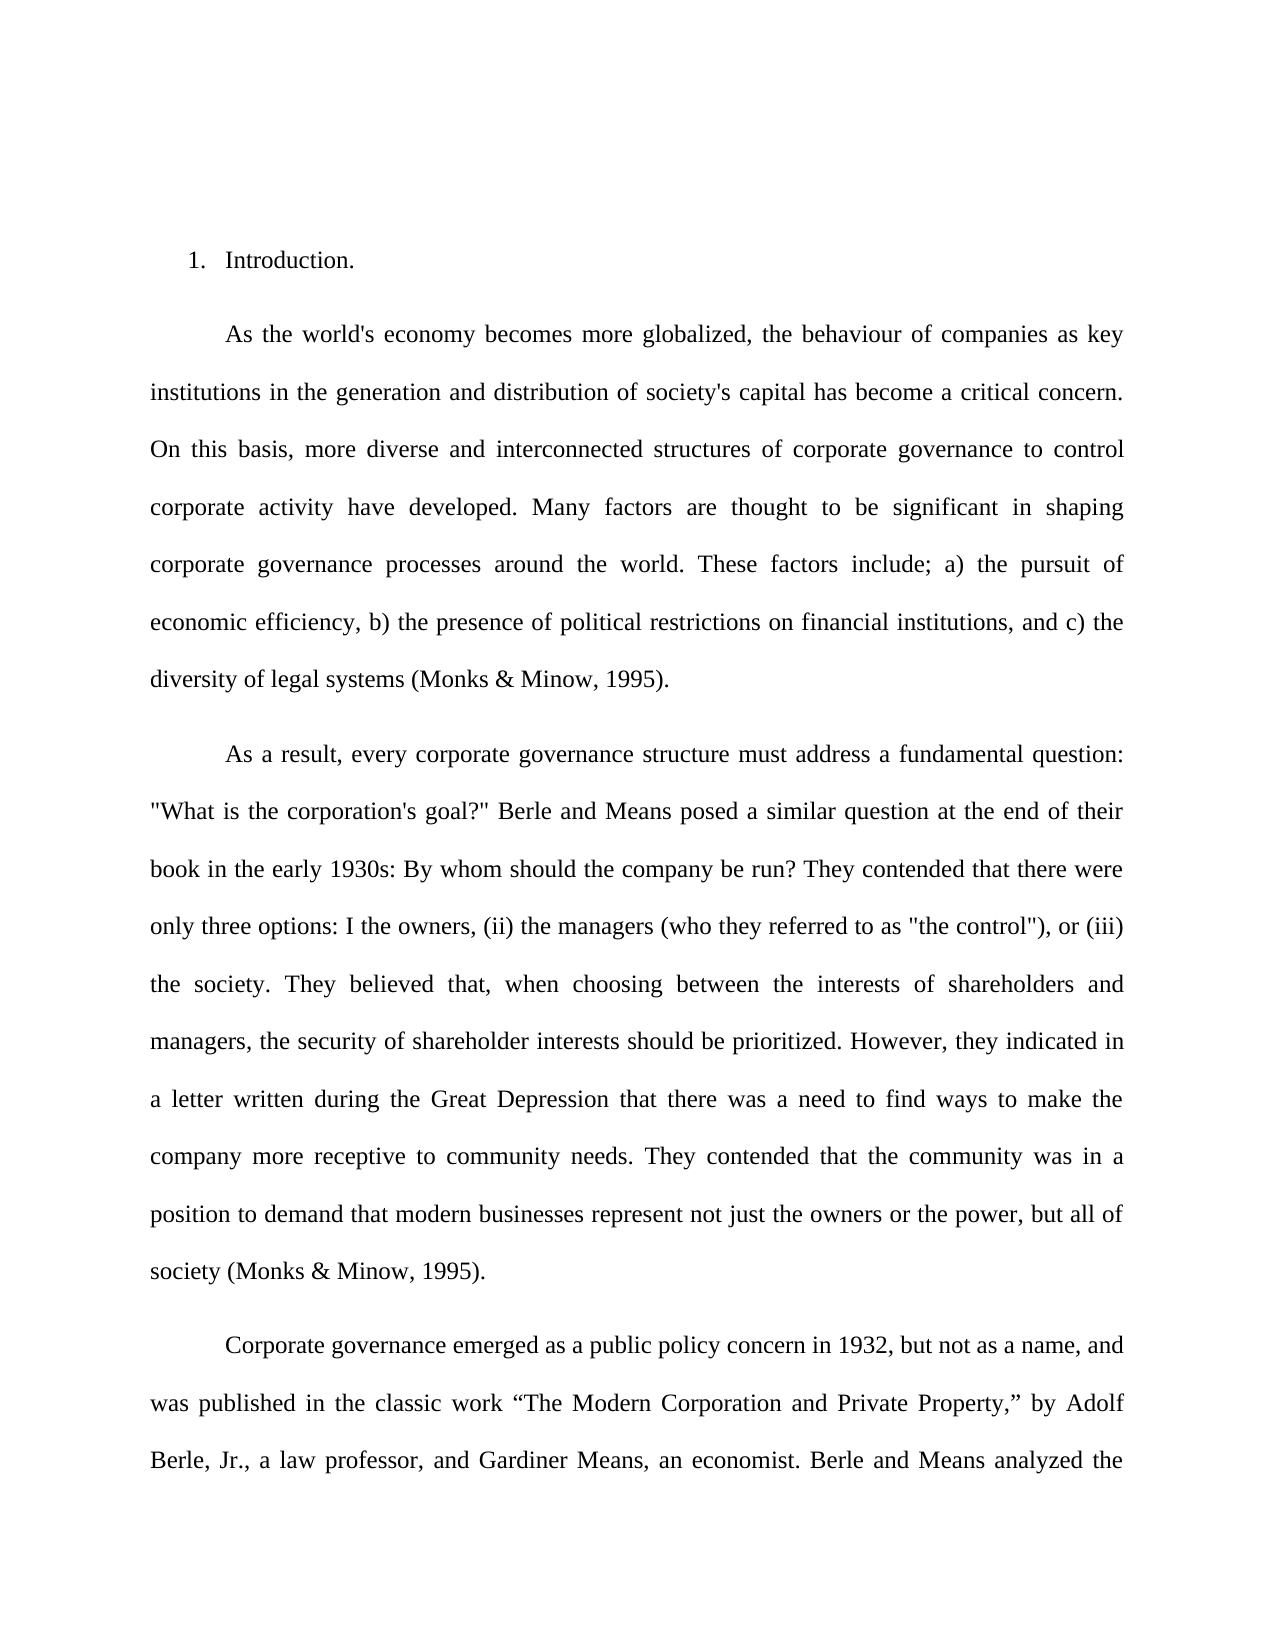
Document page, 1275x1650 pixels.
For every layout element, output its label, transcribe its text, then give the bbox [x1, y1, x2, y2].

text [150, 1330, 1125, 1474]
text As the world's economy becomes more globalized, the behaviour of companies as key institutions in the generation and distribution of society's capital has become a critical concern. On this basis, more diverse and interconnected structures of corporate governance to control corporate activity have developed. Many factors are thought to be significant in shaping corporate governance processes around the world. These factors include; a) the pursuit of economic efficiency, b) the presence of political restrictions on financial institutions, and c) the diversity of legal systems (Monks & Minow, 1995). [150, 319, 1125, 693]
list Introduction. [187, 245, 1125, 274]
text As a result, every corporate governance structure must address a fundamental question: "What is the corporation's goal?" Berle and Means posed a similar question at the end of their book in the early 1930s: By whom should the company be run? They contended that there were only three options: I the owners, (ii) the managers (who they referred to as "the control"), or (iii) the society. They believed that, when choosing between the interests of shareholders and managers, the security of shareholder interests should be prioritized. However, they indicated in a letter written during the Great Depression that there was a need to find ways to make the company more receptive to community needs. They contended that the community was in a position to demand that modern businesses represent not just the owners or the power, but all of society (Monks & Minow, 1995). [150, 739, 1125, 1285]
